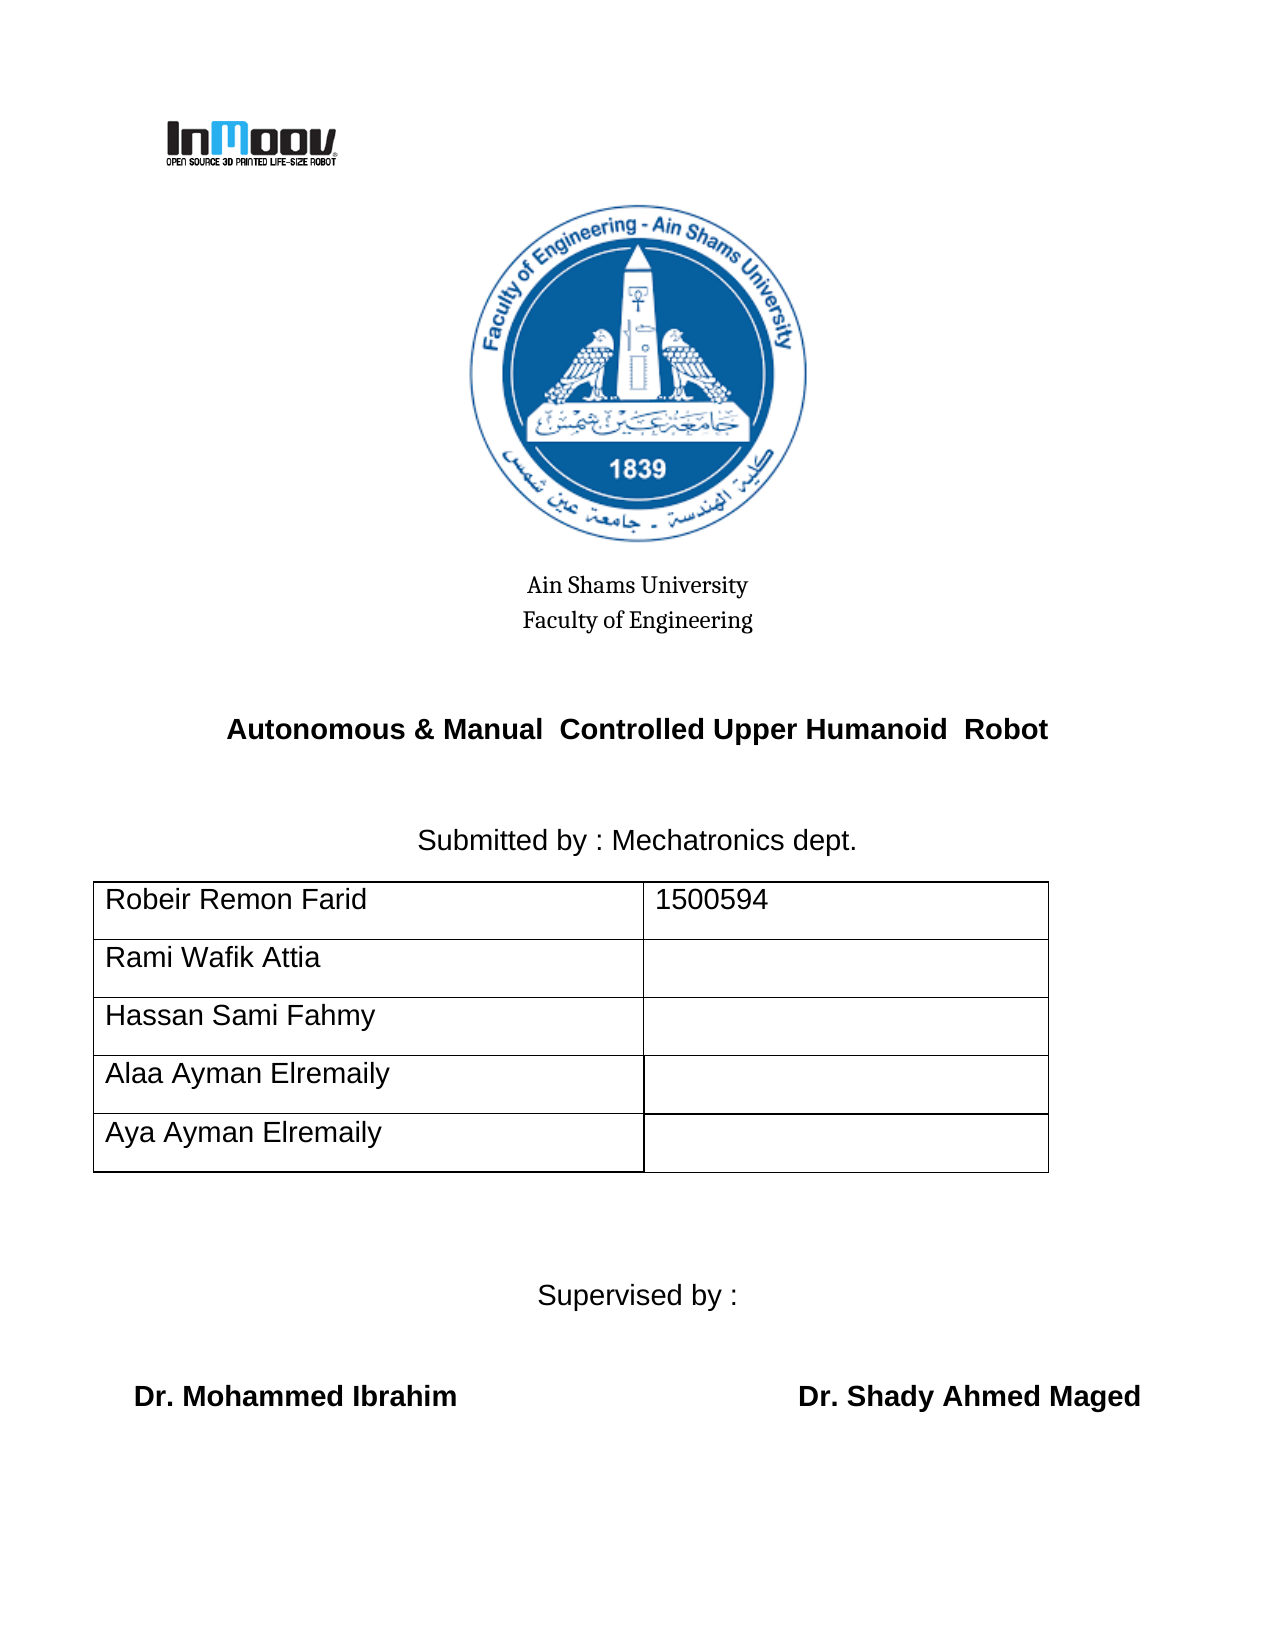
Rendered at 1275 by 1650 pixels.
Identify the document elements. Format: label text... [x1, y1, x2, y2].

text Ain Shams University Faculty of Engineering [105, 571, 1170, 635]
table_cell Aya Ayman Elremaily [94, 1114, 643, 1171]
table_cell [644, 998, 1048, 1055]
picture [161, 105, 348, 176]
table_cell [645, 1115, 1048, 1171]
table_cell Rami Wafik Attia [94, 940, 643, 997]
table_header Robeir Remon Farid [94, 883, 643, 939]
table_cell [644, 940, 1048, 997]
table_header 1500594 [644, 883, 1048, 939]
text Dr. Mohammed Ibrahim Dr. Shady Ahmed Maged [105, 1337, 1170, 1412]
text Supervised by : [105, 1278, 1170, 1312]
text Submitted by : Mechatronics dept. [105, 823, 1170, 856]
text Autonomous & Manual Controlled Upper Humanoid Robot [105, 712, 1170, 745]
table_cell [645, 1056, 1048, 1113]
picture [462, 196, 813, 547]
table_cell Alaa Ayman Elremaily [94, 1056, 643, 1113]
table_cell Hassan Sami Fahmy [94, 998, 643, 1055]
